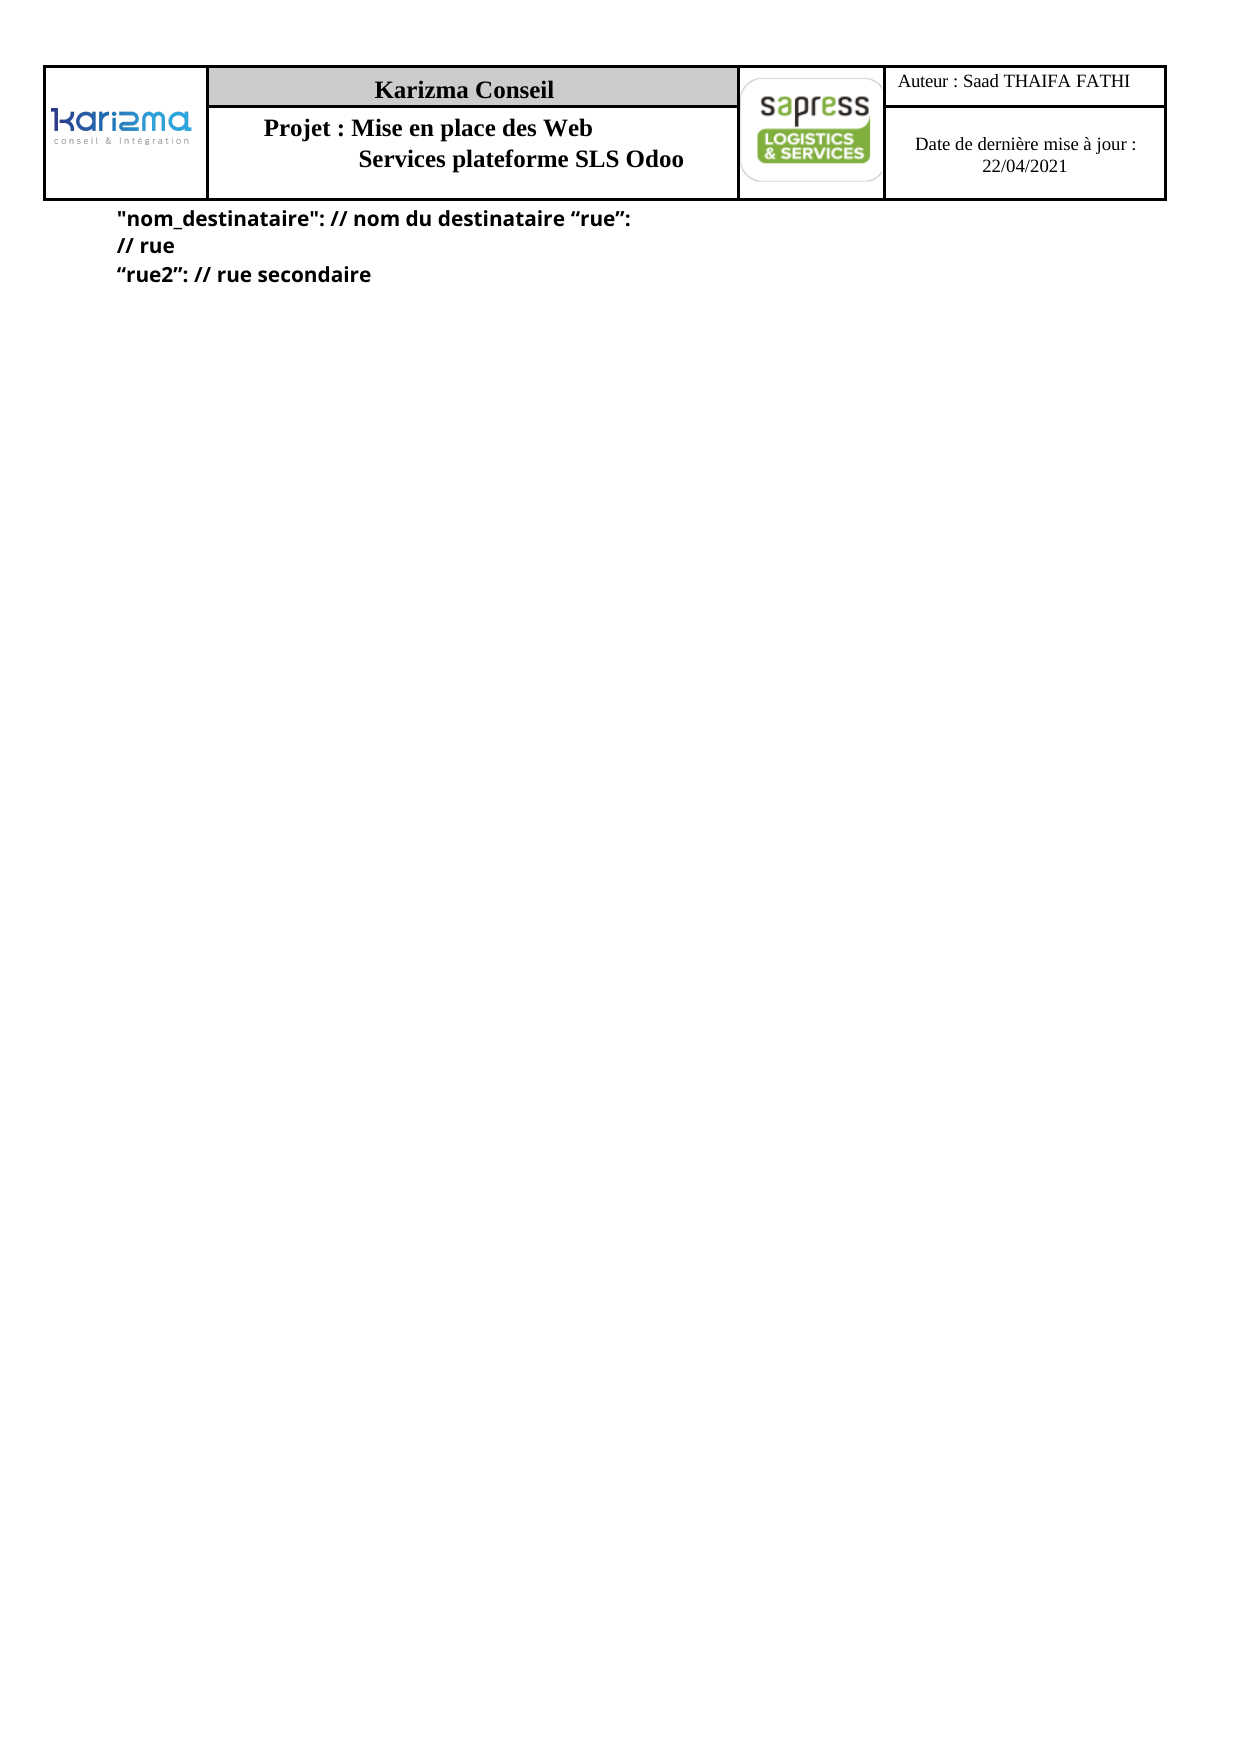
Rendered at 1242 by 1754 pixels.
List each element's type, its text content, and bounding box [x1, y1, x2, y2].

picture [51, 108, 192, 145]
text "nom_destinataire": // nom du destinataire “rue”: // rue [117, 204, 637, 260]
picture [740, 71, 883, 189]
text “rue2”: // rue secondaire [117, 260, 1208, 288]
